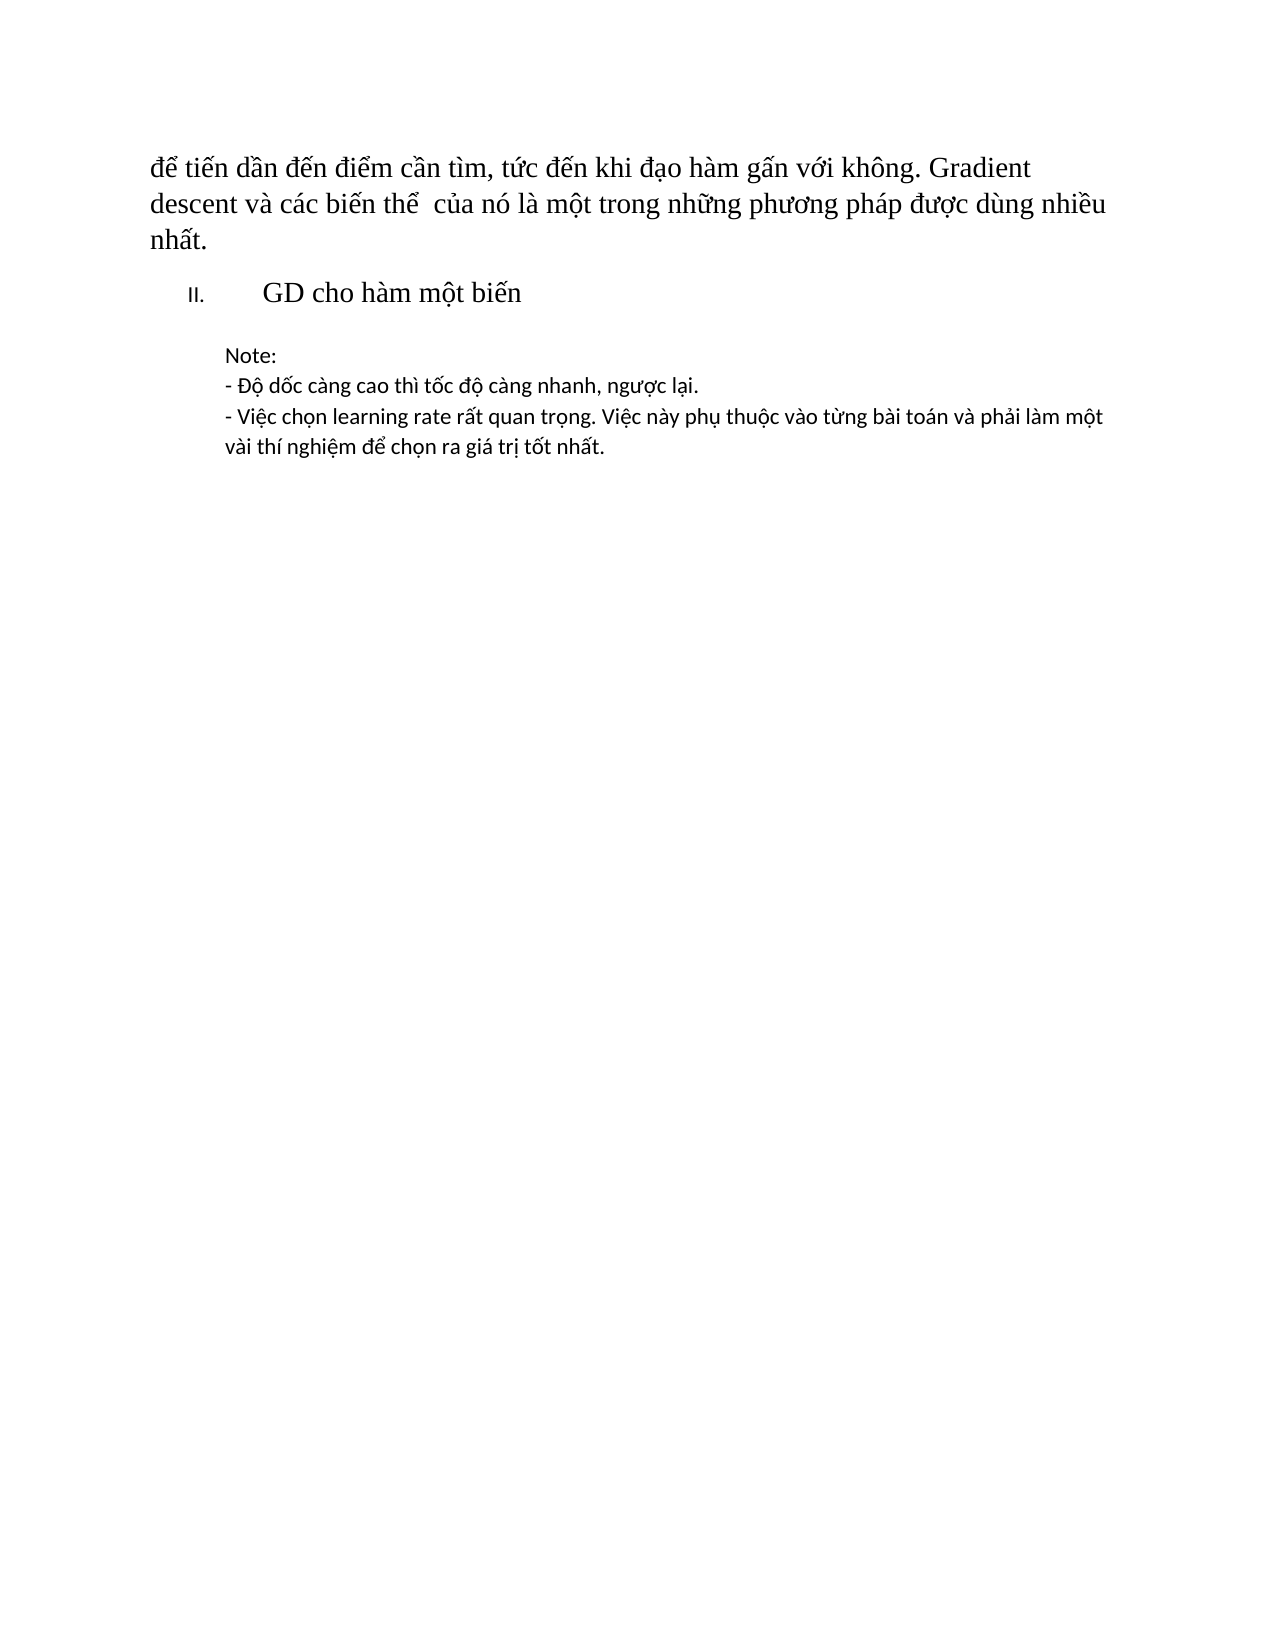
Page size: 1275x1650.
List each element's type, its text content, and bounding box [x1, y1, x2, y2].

list - Độ dốc càng cao thì tốc độ càng nhanh, ngược lại. [225, 372, 1125, 400]
list Note: [225, 341, 1125, 369]
list GD cho hàm một biến [187, 275, 1125, 309]
list - Việc chọn learning rate rất quan trọng. Việc này phụ thuộc vào từng bài toán và phải làm một vài thí nghiệm để chọn ra giá trị tốt nhất. [225, 402, 1125, 460]
